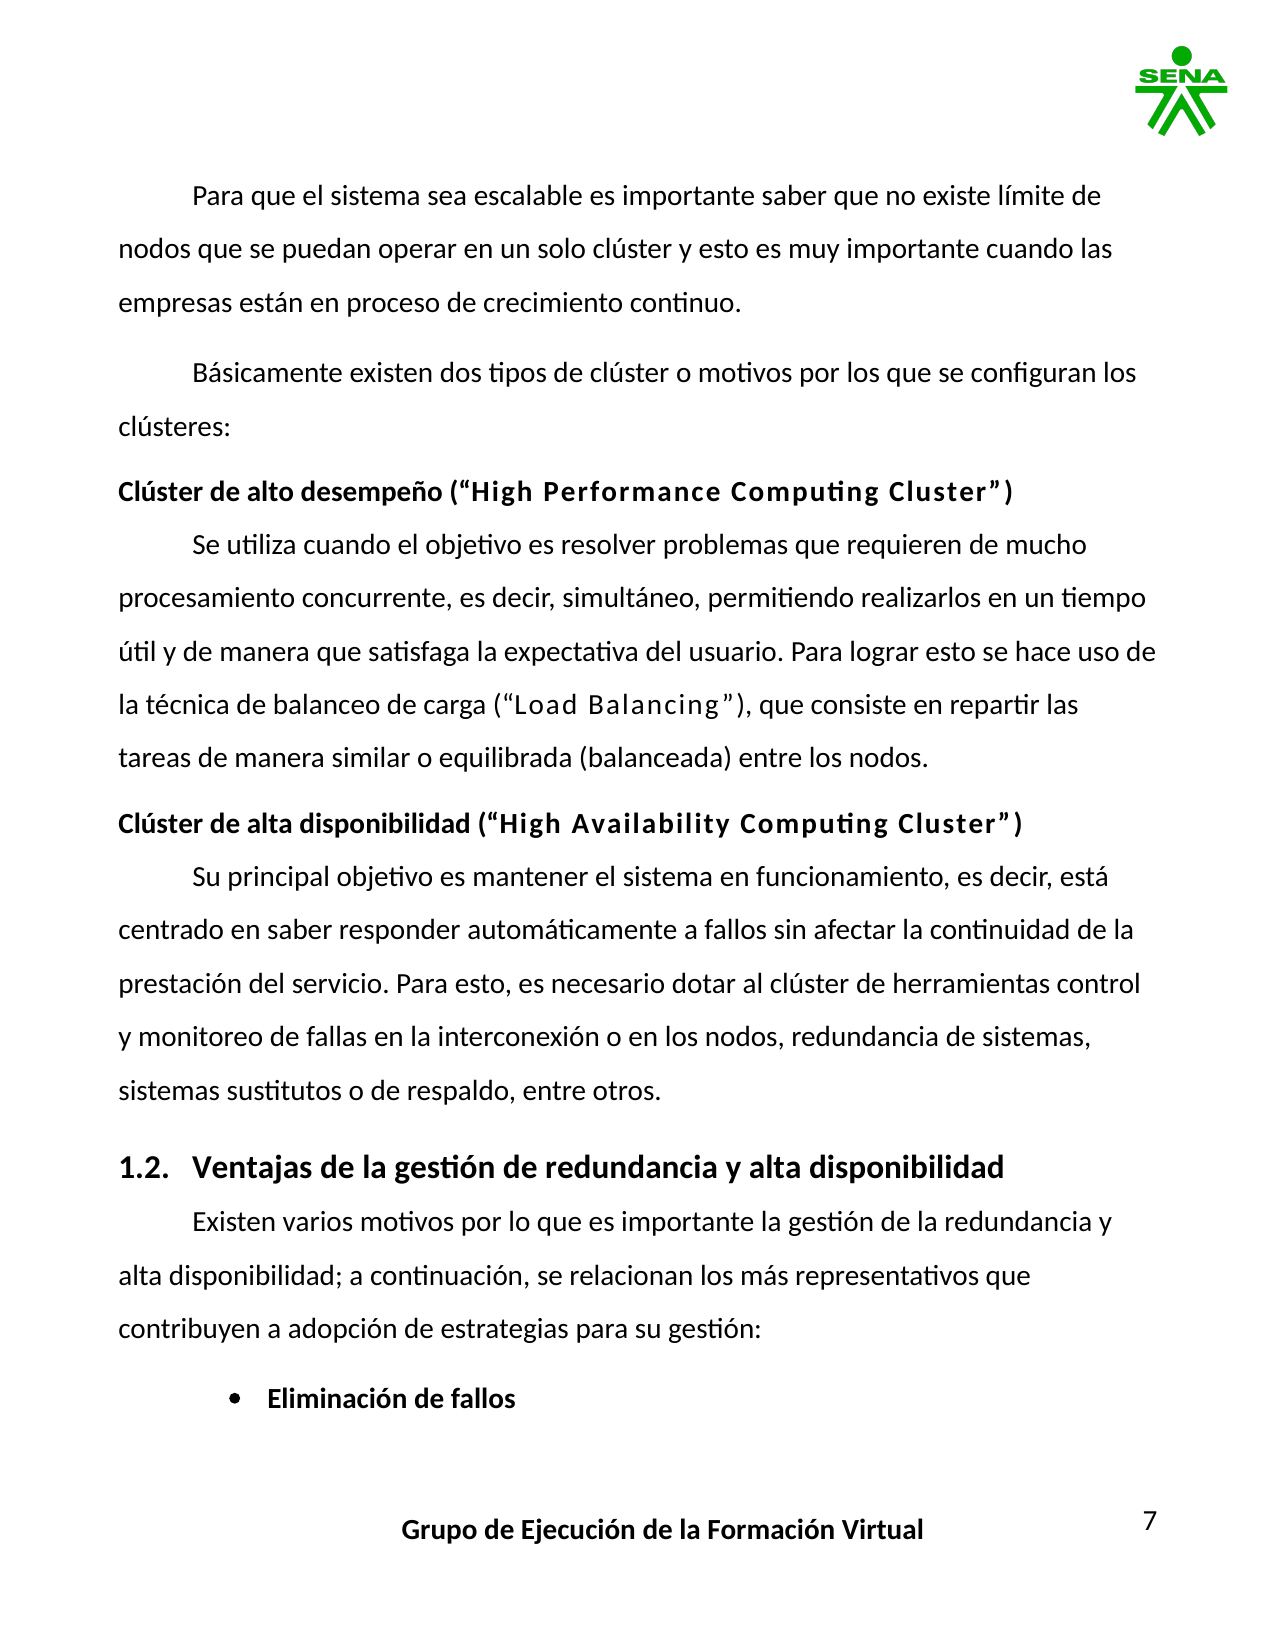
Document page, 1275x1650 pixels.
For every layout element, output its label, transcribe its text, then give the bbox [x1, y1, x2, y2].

subtitle Clúster de alta disponibilidad (“High Availability Computing Cluster”) [118, 806, 1157, 841]
text Existen varios motivos por lo que es importante la gestión de la redundancia y alta disponibilidad; a continuación, se relacionan los más representativos que contribuyen a adopción de estrategias para su gestión: [118, 1203, 1157, 1346]
list Eliminación de fallos [229, 1380, 1157, 1416]
text Básicamente existen dos tipos de clúster o motivos por los que se configuran los clústeres: [118, 354, 1157, 443]
text Su principal objetivo es mantener el sistema en funcionamiento, es decir, está centrado en saber responder automáticamente a fallos sin afectar la continuidad de la prestación del servicio. Para esto, es necesario dotar al clúster de herramientas control y monitoreo de fallas en la interconexión o en los nodos, redundancia de sistemas, sistemas sustitutos o de respaldo, entre otros. [118, 858, 1157, 1107]
subtitle Ventajas de la gestión de redundancia y alta disponibilidad [118, 1146, 1157, 1187]
text Se utiliza cuando el objetivo es resolver problemas que requieren de mucho procesamiento concurrente, es decir, simultáneo, permitiendo realizarlos en un tiempo útil y de manera que satisfaga la expectativa del usuario. Para lograr esto se hace uso de la técnica de balanceo de carga (“Load Balancing”), que consiste en repartir las tareas de manera similar o equilibrada (balanceada) entre los nodos. [118, 526, 1157, 775]
text Para que el sistema sea escalable es importante saber que no existe límite de nodos que se puedan operar en un solo clúster y esto es muy importante cuando las empresas están en proceso de crecimiento continuo. [118, 177, 1157, 320]
subtitle Clúster de alto desempeño (“High Performance Computing Cluster”) [118, 473, 1157, 509]
picture [1135, 46, 1228, 136]
